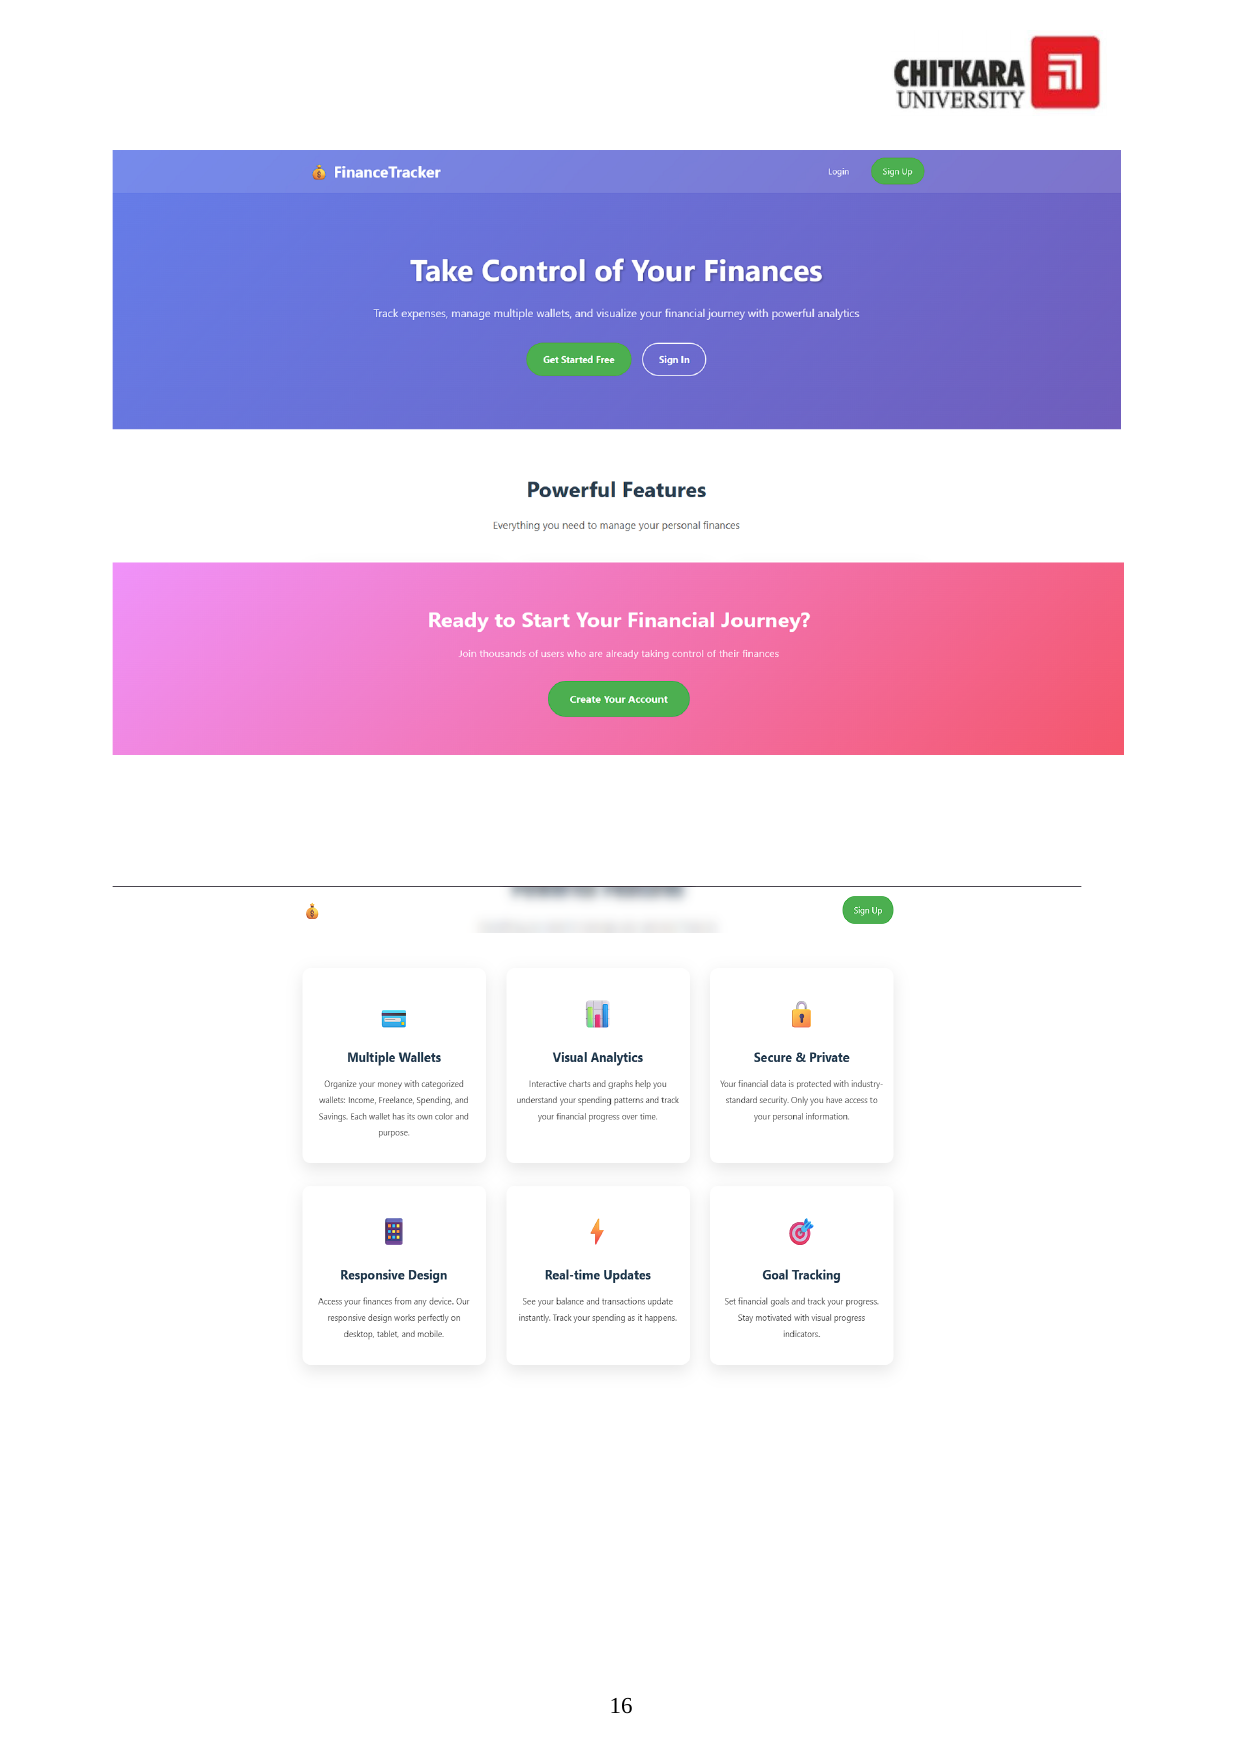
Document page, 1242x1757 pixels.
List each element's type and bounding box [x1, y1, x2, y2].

picture [112, 150, 1124, 755]
picture [891, 30, 1107, 116]
picture [112, 886, 1082, 1399]
